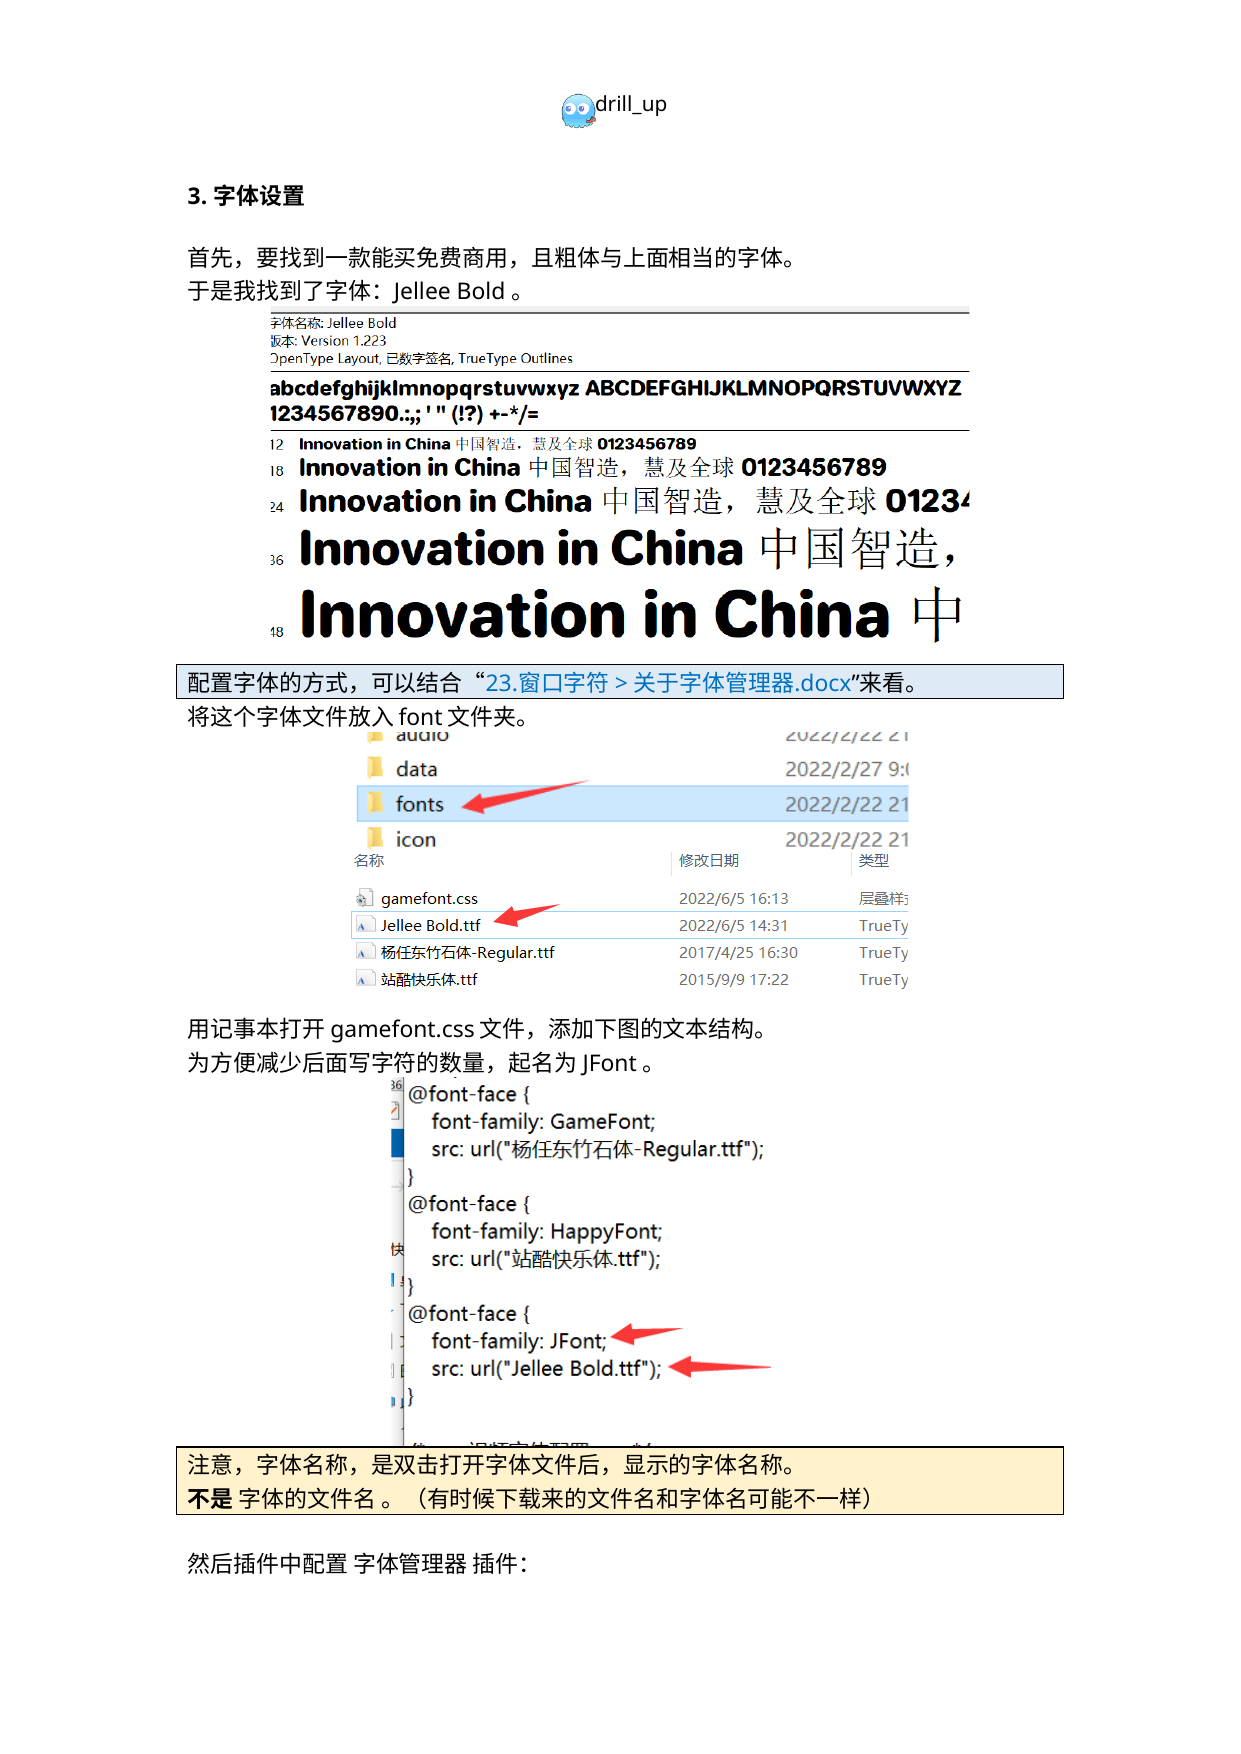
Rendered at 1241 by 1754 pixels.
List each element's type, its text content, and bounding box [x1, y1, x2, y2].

table_header 注意，字体名称，是双击打开字体文件后，显示的字体名称。 不是 字体的文件名 。（有时候下载来的文件名和字体名可能不一样） [177, 1448, 1063, 1514]
text 为方便减少后面写字符的数量，起名为 JFont 。 [187, 1044, 1053, 1078]
text 用记事本打开 gamefont.css文件，添加下图的文本结构。 [187, 1011, 1053, 1044]
picture [331, 732, 909, 1012]
table_header 配置字体的方式，可以结合“23.窗口字符 > 关于字体管理器.docx”来看。 [177, 665, 1063, 698]
text 于是我找到了字体：Jellee Bold 。 [187, 273, 1053, 306]
text 首先，要找到一款能买免费商用，且粗体与上面相当的字体。 [187, 239, 1053, 273]
picture [270, 306, 970, 658]
picture [391, 1077, 849, 1446]
text 将这个字体文件放入font文件夹。 [187, 699, 1053, 732]
picture [556, 88, 597, 130]
subtitle 3. 字体设置 [187, 162, 1053, 227]
text 然后插件中配置 字体管理器 插件： [187, 1546, 1053, 1579]
